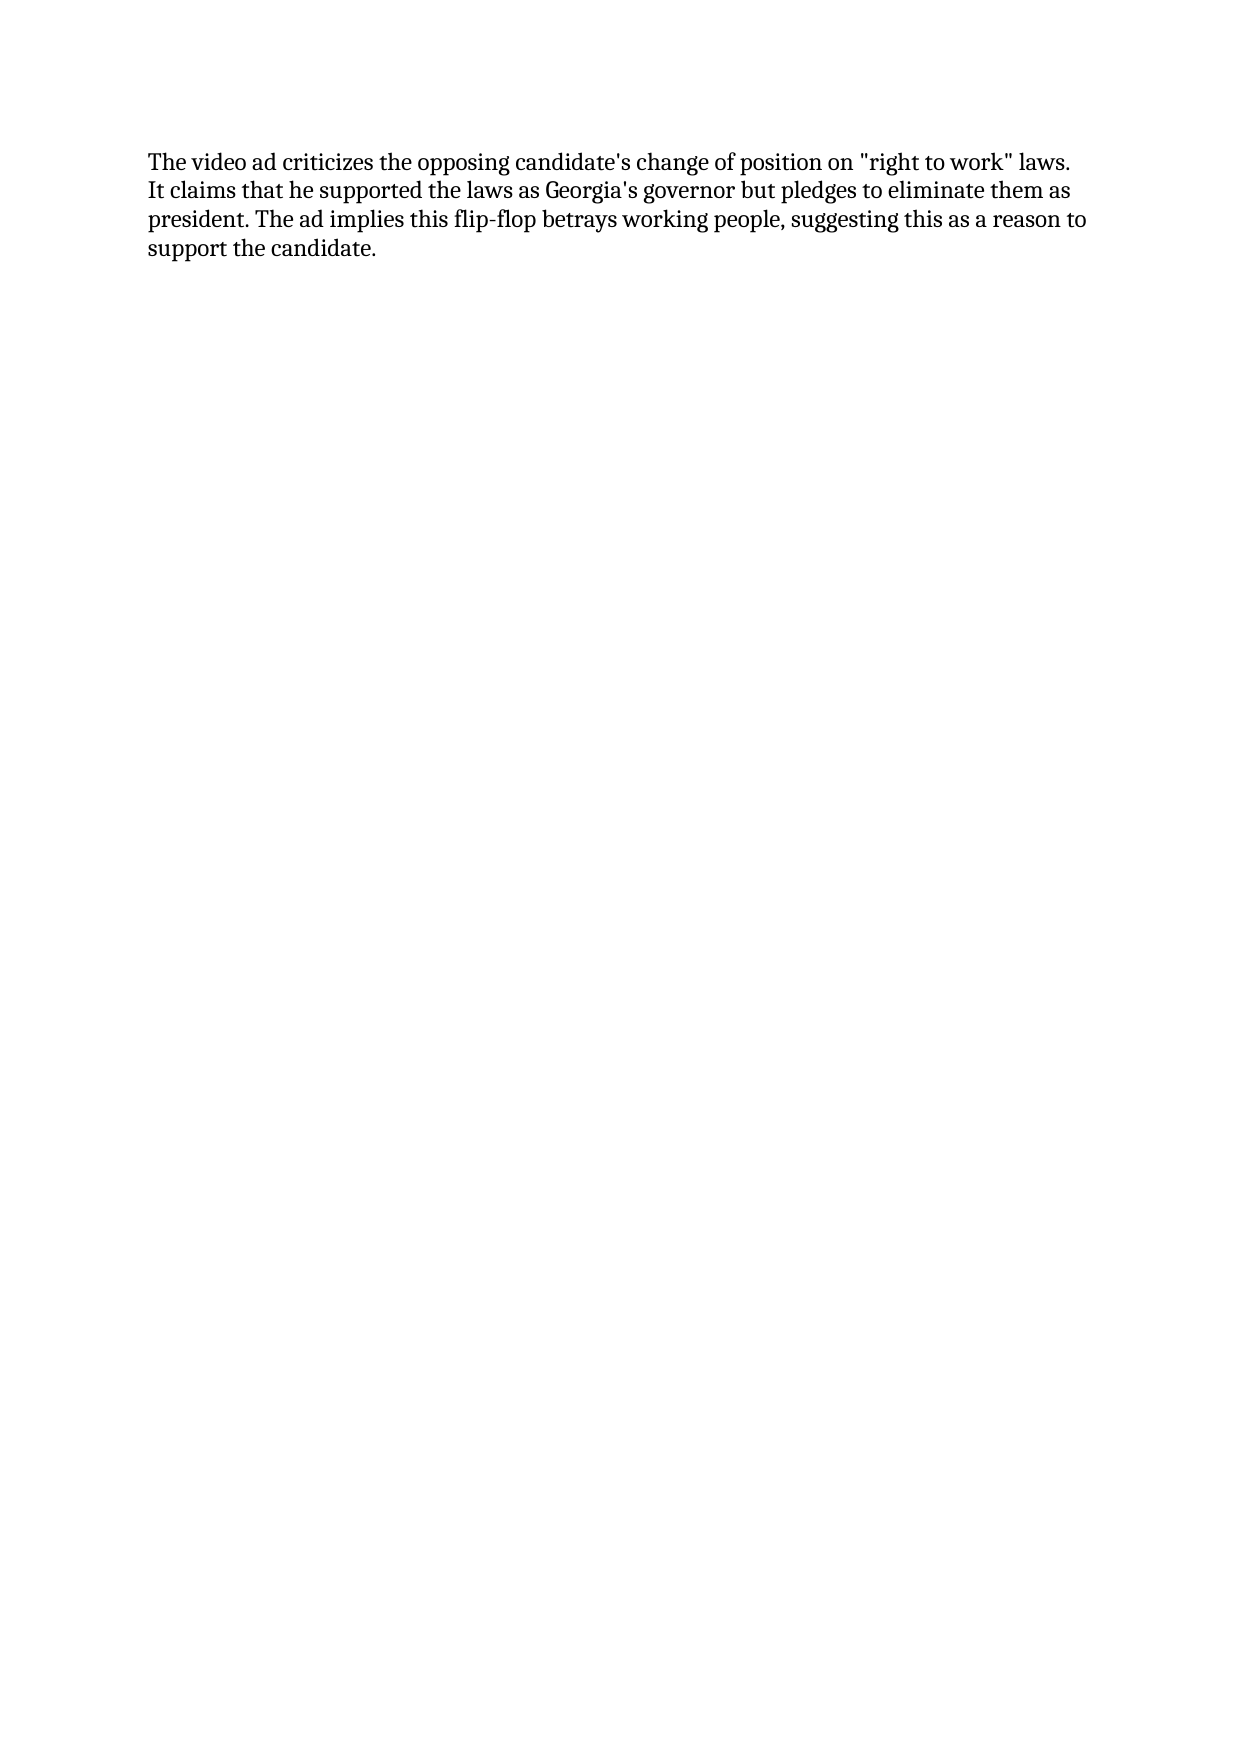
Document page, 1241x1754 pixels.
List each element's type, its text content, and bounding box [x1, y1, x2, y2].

text The video ad criticizes the opposing candidate's change of position on "right to work" laws. It claims that he supported the laws as Georgia's governor but pledges to eliminate them as president. The ad implies this flip-flop betrays working people, suggesting this as a reason to support the candidate. [148, 148, 1093, 263]
